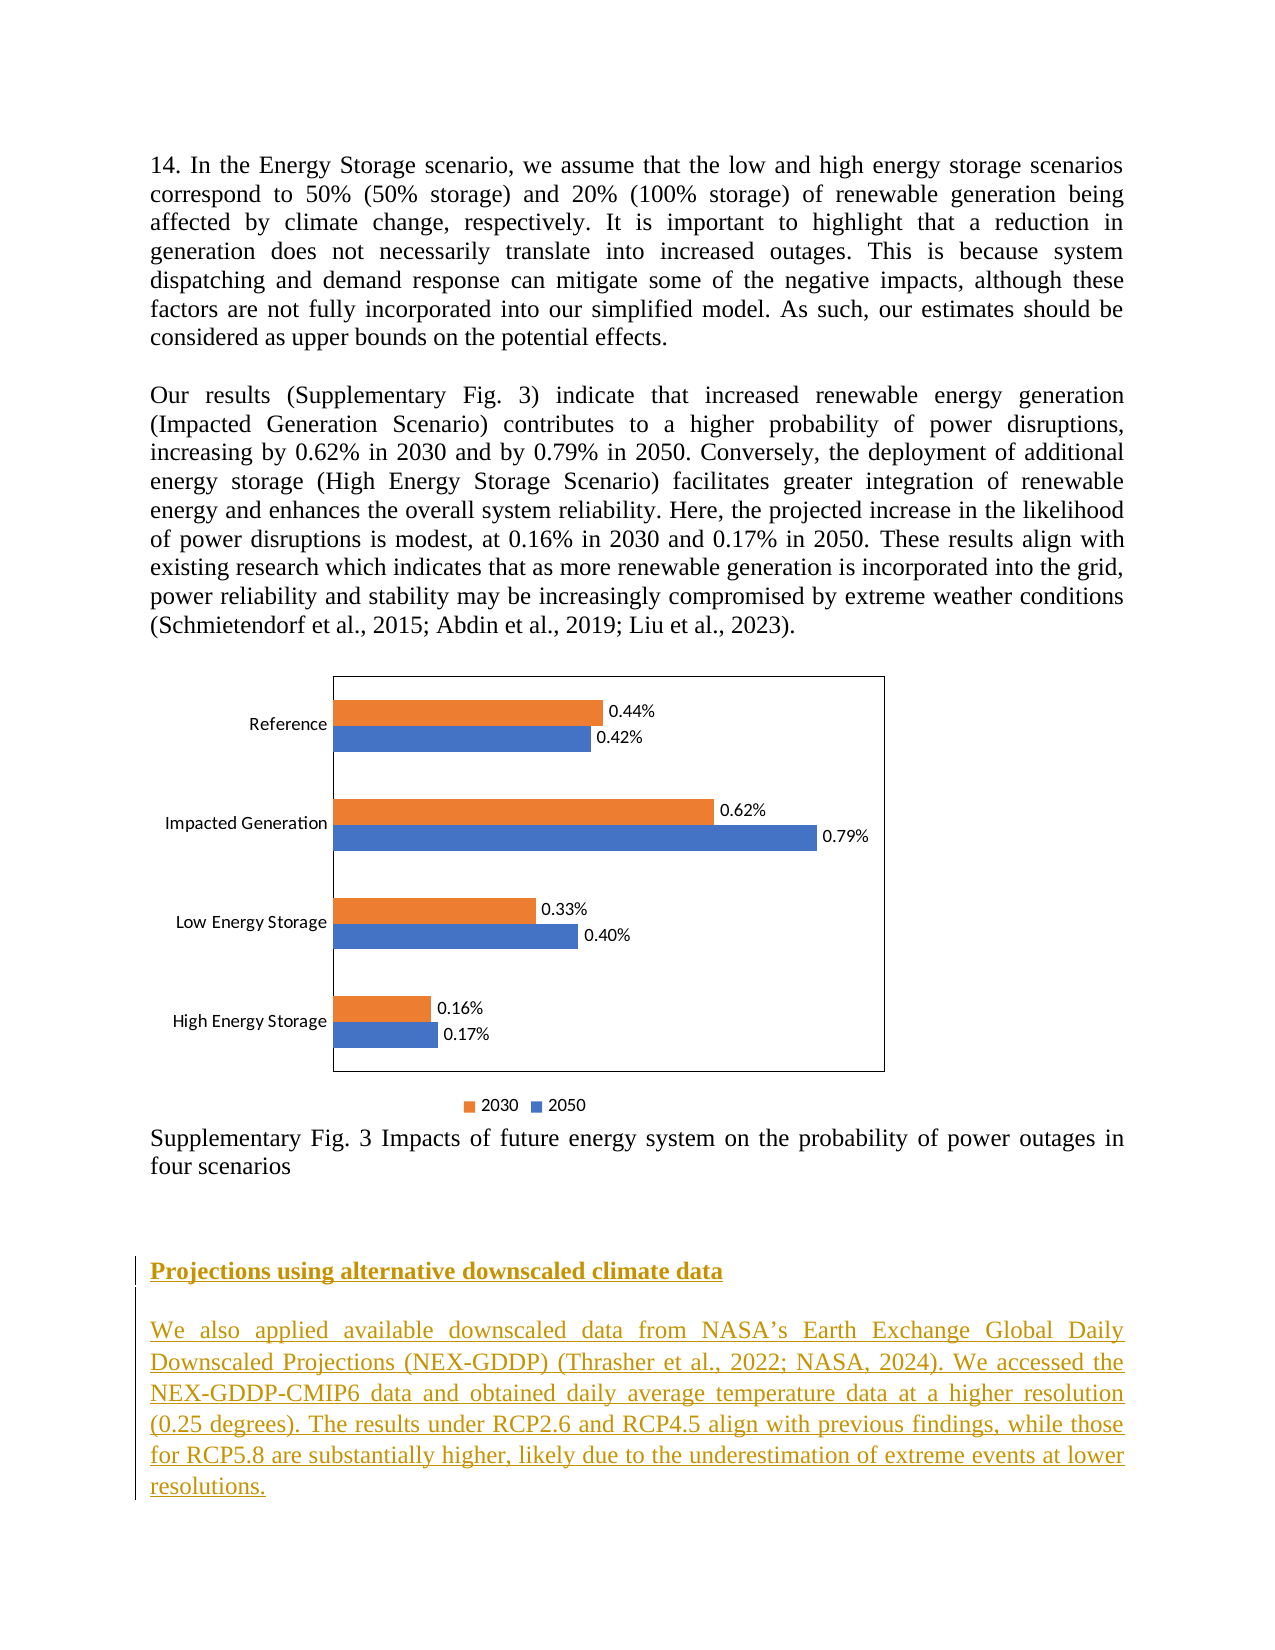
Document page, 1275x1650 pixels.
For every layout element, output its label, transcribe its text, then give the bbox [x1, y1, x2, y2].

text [150, 150, 1125, 351]
text Supplementary Fig. 3 Impacts of future energy system on the probability of power outages in four scenarios [150, 1123, 1125, 1180]
text Our results (Supplementary Fig. 3) indicate that increased renewable energy generation (Impacted Generation Scenario) contributes to a higher probability of power disruptions, increasing by 0.62% in 2030 and by 0.79% in 2050. Conversely, the deployment of additional energy storage (High Energy Storage Scenario) facilitates greater integration of renewable energy and enhances the overall system reliability. Here, the projected increase in the likelihood of power disruptions is modest, at 0.16% in 2030 and 0.17% in 2050. These results align with existing research which indicates that as more renewable generation is incorporated into the grid, power reliability and stability may be increasingly compromised by extreme weather conditions (Schmietendorf et al., 2015; Abdin et al., 2019; Liu et al., 2023). [150, 380, 1125, 639]
